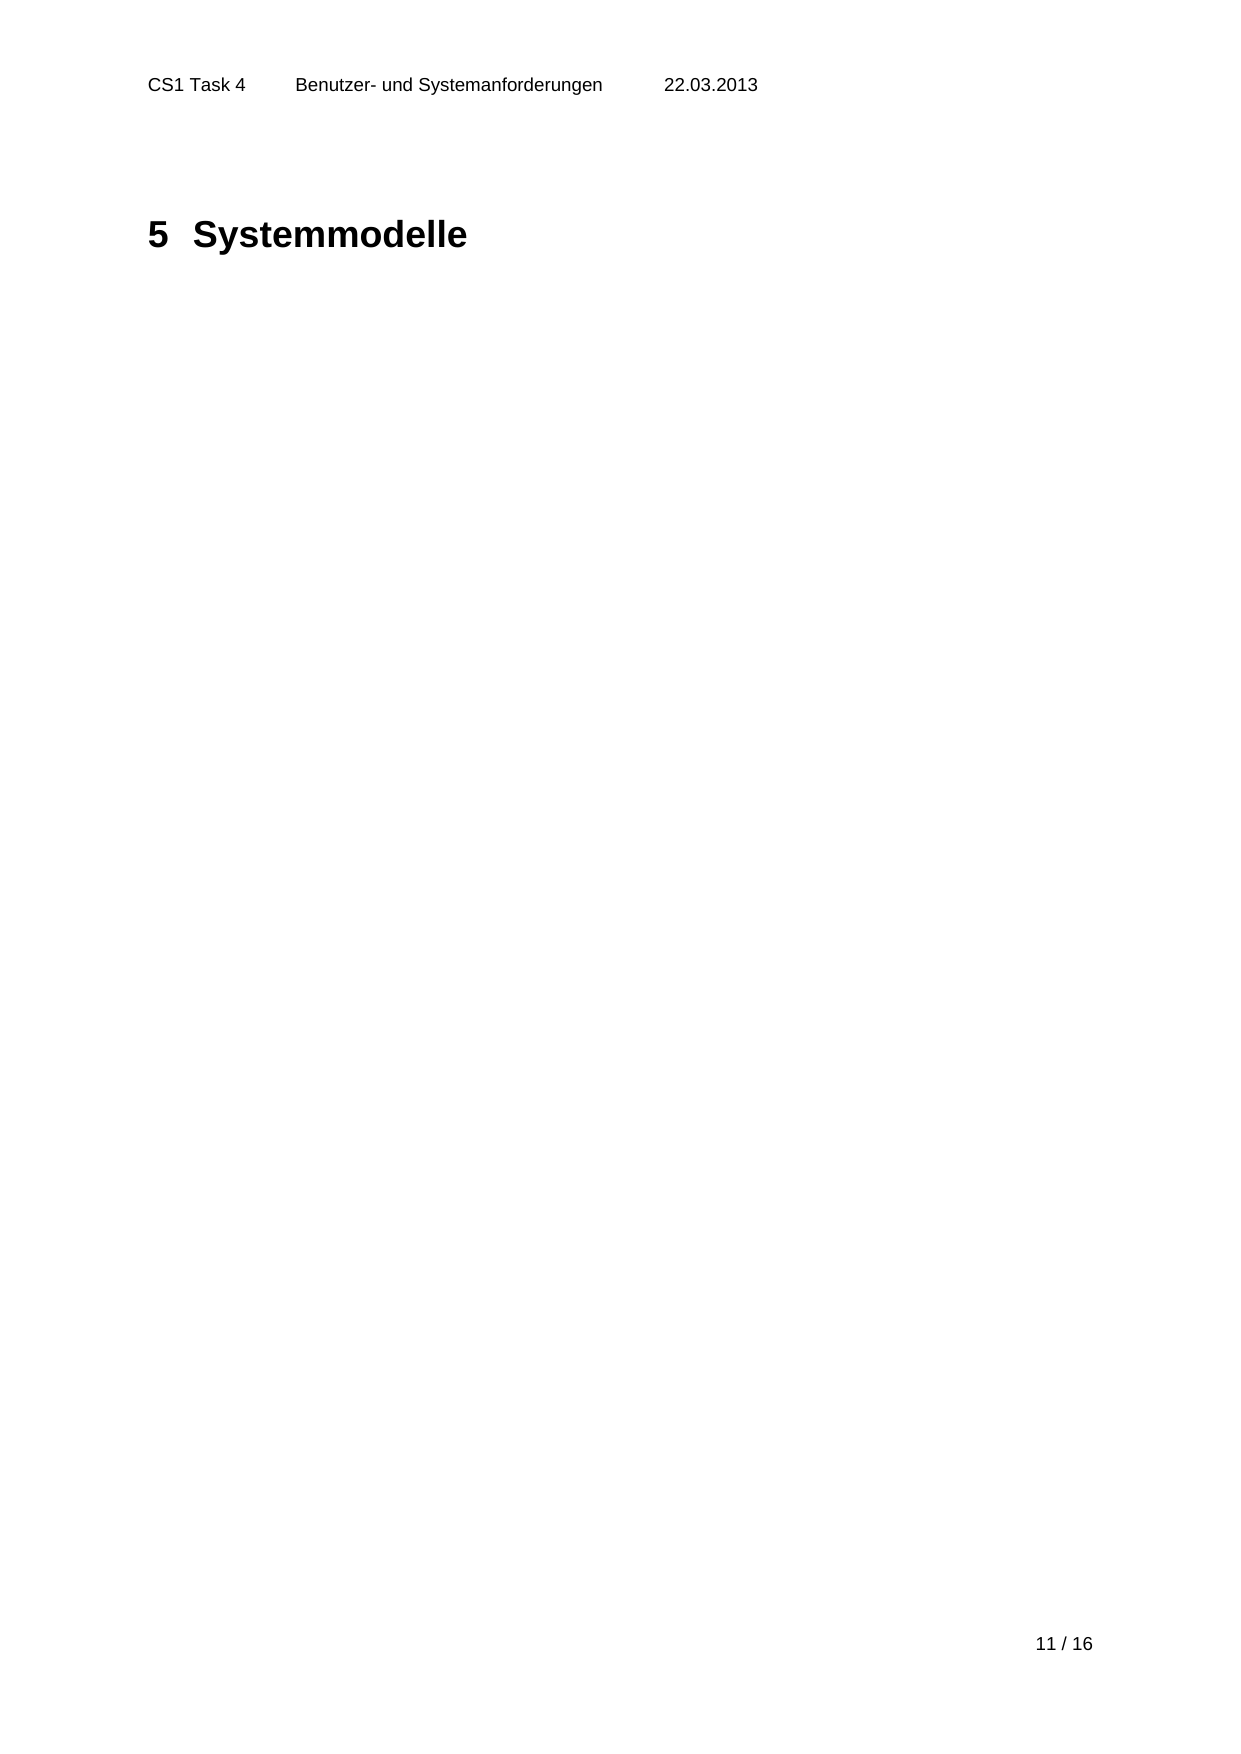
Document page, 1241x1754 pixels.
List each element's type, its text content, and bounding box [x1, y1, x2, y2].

subtitle Systemmodelle [148, 212, 1093, 255]
